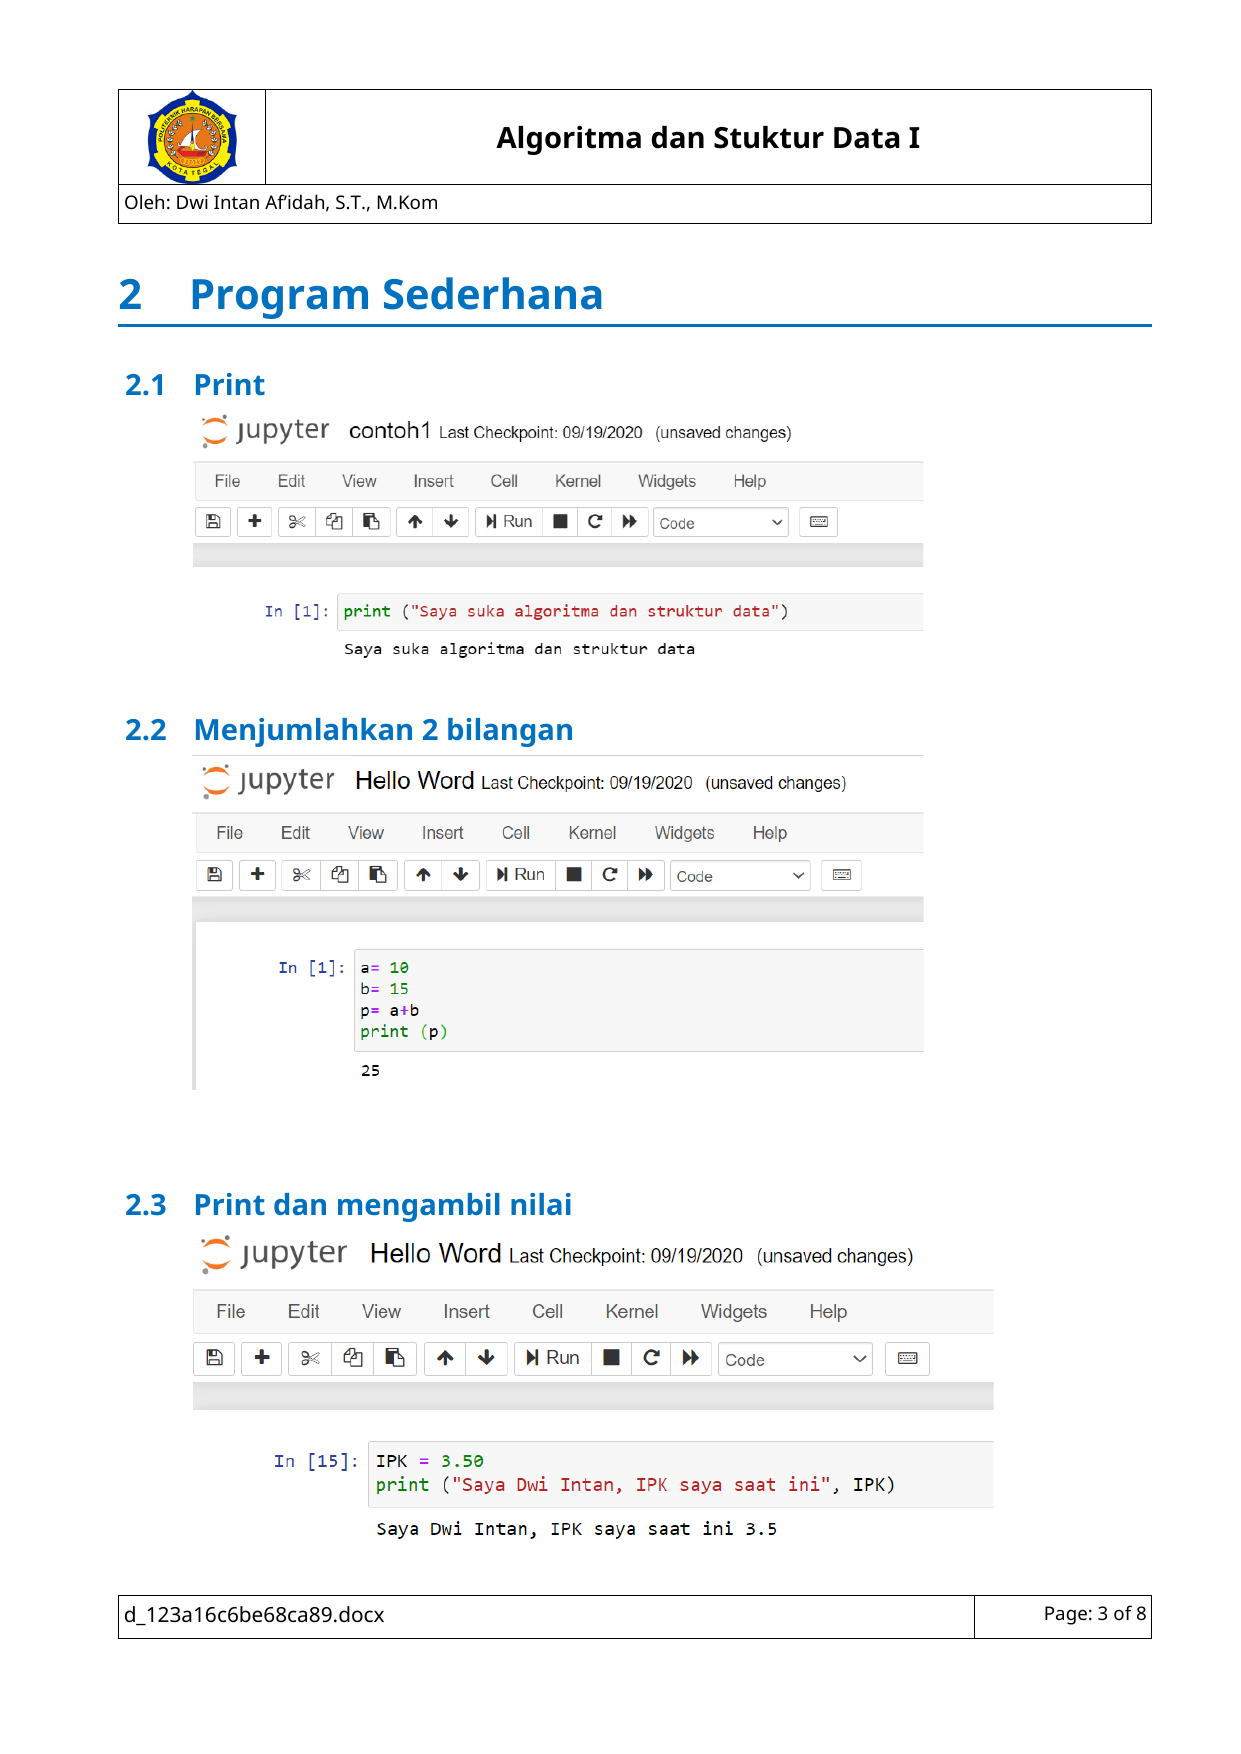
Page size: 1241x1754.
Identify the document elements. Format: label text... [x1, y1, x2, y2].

subtitle Print [125, 364, 1152, 404]
picture [193, 1230, 994, 1557]
subtitle Program Sederhana [118, 265, 1152, 324]
picture [192, 755, 924, 1090]
picture [147, 89, 237, 184]
subtitle Menjumlahkan 2 bilangan [125, 709, 1152, 749]
picture [193, 410, 924, 672]
subtitle Print dan mengambil nilai [125, 1184, 1152, 1224]
